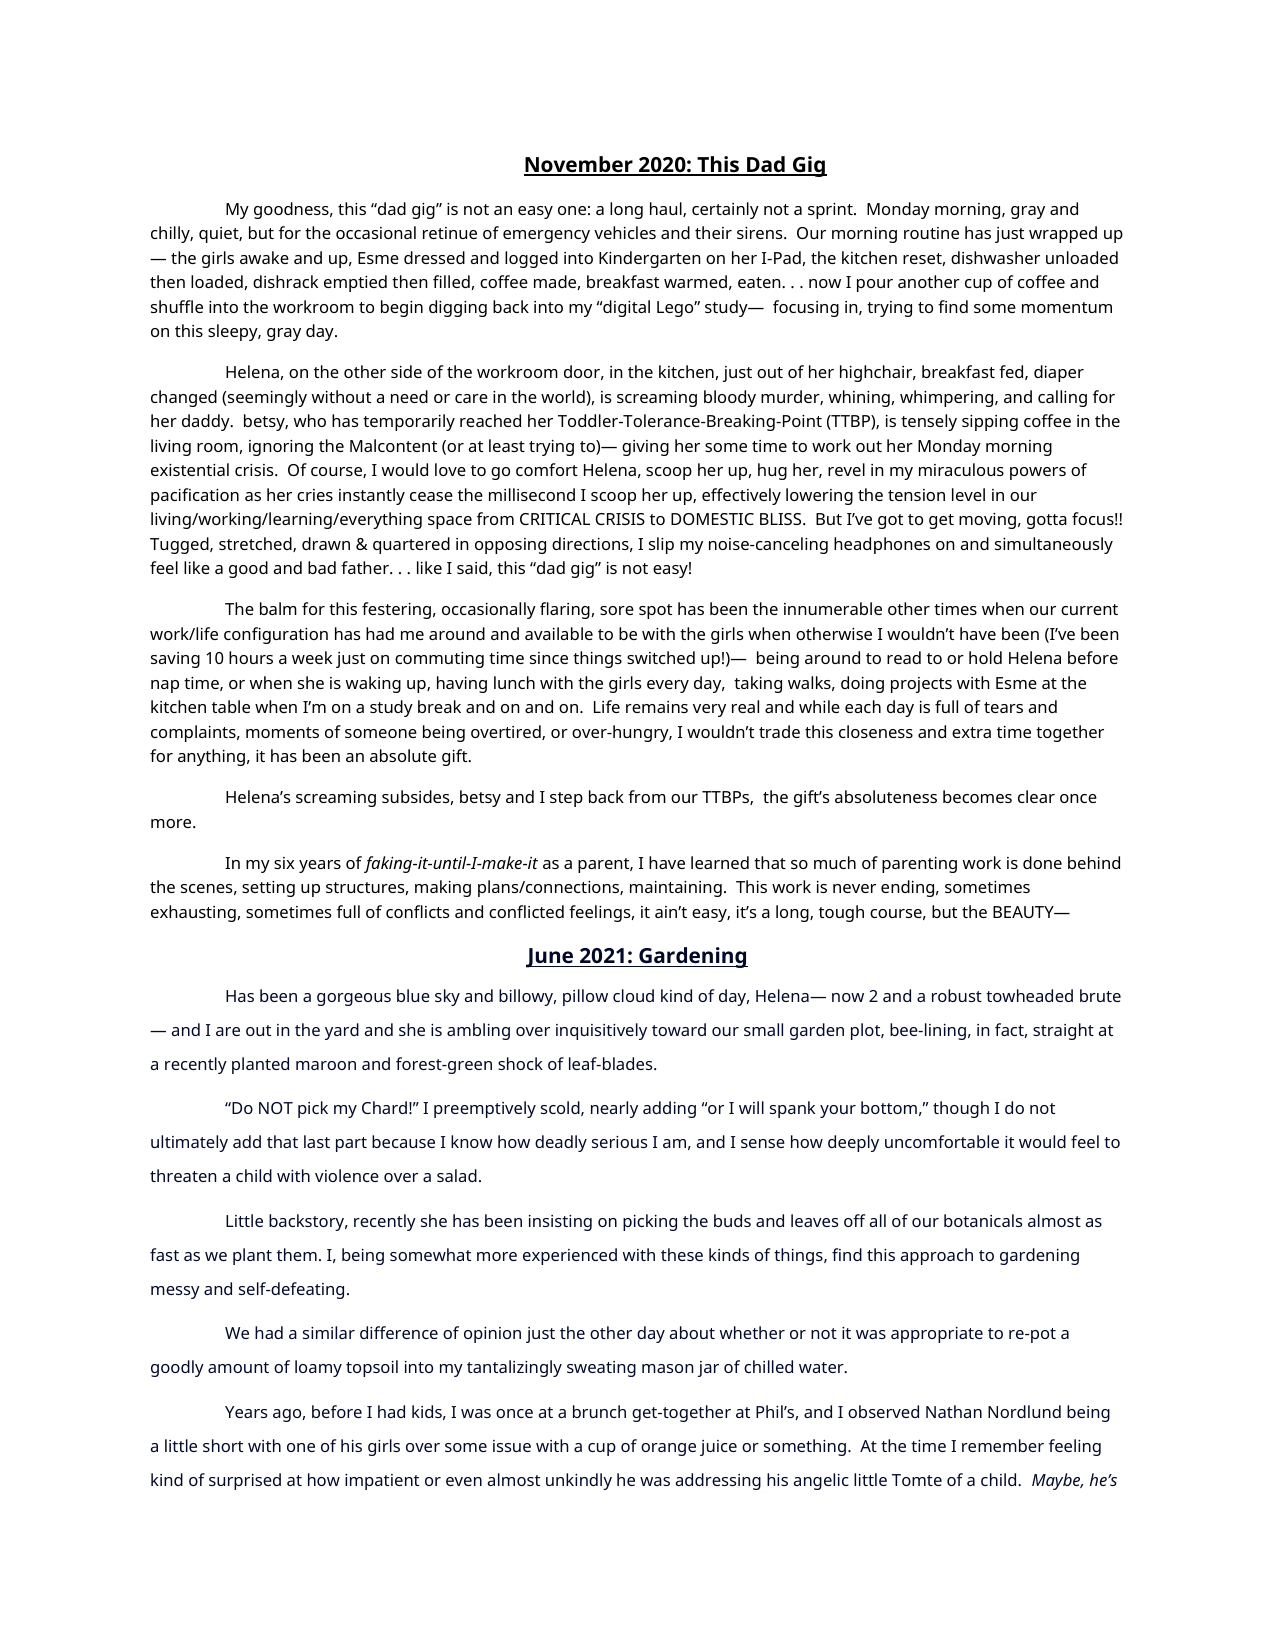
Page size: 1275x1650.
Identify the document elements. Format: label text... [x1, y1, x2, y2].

text “Do NOT pick my Chard!” I preemptively scold, nearly adding “or I will spank your bottom,” though I do not ultimately add that last part because I know how deadly serious I am, and I sense how deeply uncomfortable it would feel to threaten a child with violence over a salad. [150, 1097, 1125, 1188]
text The balm for this festering, occasionally flaring, sore spot has been the innumerable other times when our current work/life configuration has had me around and available to be with the girls when otherwise I wouldn’t have been (I’ve been saving 10 hours a week just on commuting time since things switched up!)— being around to read to or hold Helena before nap time, or when she is waking up, having lunch with the girls every day, taking walks, doing projects with Esme at the kitchen table when I’m on a study break and on and on. Life remains very real and while each day is full of tears and complaints, moments of someone being overtired, or over-hungry, I wouldn’t trade this closeness and extra time together for anything, it has been an absolute gift. [150, 598, 1125, 767]
text My goodness, this “dad gig” is not an easy one: a long haul, certainly not a sprint. Monday morning, gray and chilly, quiet, but for the occasional retinue of emergency vehicles and their sirens. Our morning routine has just wrapped up— the girls awake and up, Esme dressed and logged into Kindergarten on her I-Pad, the kitchen reset, dishwasher unloaded then loaded, dishrack emptied then filled, coffee made, breakfast warmed, eaten. . . now I pour another cup of coffee and shuffle into the workroom to begin digging back into my “digital Lego” study— focusing in, trying to find some momentum on this sleepy, gray day. [150, 197, 1125, 342]
text June 2021: Gardening [150, 942, 1125, 970]
text November 2020: This Dad Gig [150, 150, 1125, 178]
text Helena, on the other side of the workroom door, in the kitchen, just out of her highchair, breakfast fed, diaper changed (seemingly without a need or care in the world), is screaming bloody murder, whining, whimpering, and calling for her daddy. betsy, who has temporarily reached her Toddler-Tolerance-Breaking-Point (TTBP), is tensely sipping coffee in the living room, ignoring the Malcontent (or at least trying to)— giving her some time to work out her Monday morning existential crisis. Of course, I would love to go comfort Helena, scoop her up, hug her, revel in my miraculous powers of pacification as her cries instantly cease the millisecond I scoop her up, effectively lowering the tension level in our living/working/learning/everything space from CRITICAL CRISIS to DOMESTIC BLISS. But I’ve got to get moving, gotta focus!! Tugged, stretched, drawn & quartered in opposing directions, I slip my noise-canceling headphones on and simultaneously feel like a good and bad father. . . like I said, this “dad gig” is not easy! [150, 361, 1125, 579]
text Little backstory, recently she has been insisting on picking the buds and leaves off all of our botanicals almost as fast as we plant them. I, being somewhat more experienced with these kinds of things, find this approach to gardening messy and self-defeating. [150, 1209, 1125, 1300]
text Has been a gorgeous blue sky and billowy, pillow cloud kind of day, Helena— now 2 and a robust towheaded brute— and I are out in the yard and she is ambling over inquisitively toward our small garden plot, bee-lining, in fact, straight at a recently planted maroon and forest-green shock of leaf-blades. [150, 984, 1125, 1075]
text In my six years of faking-it-until-I-make-it as a parent, I have learned that so much of parenting work is done behind the scenes, setting up structures, making plans/connections, maintaining. This work is never ending, sometimes exhausting, sometimes full of conflicts and conflicted feelings, it ain’t easy, it’s a long, tough course, but the BEAUTY— [150, 851, 1125, 923]
text Helena’s screaming subsides, betsy and I step back from our TTBPs, the gift’s absoluteness becomes clear once more. [150, 786, 1125, 833]
text We had a similar difference of opinion just the other day about whether or not it was appropriate to re-pot a goodly amount of loamy topsoil into my tantalizingly sweating mason jar of chilled water. [150, 1322, 1125, 1379]
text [150, 1401, 1125, 1491]
